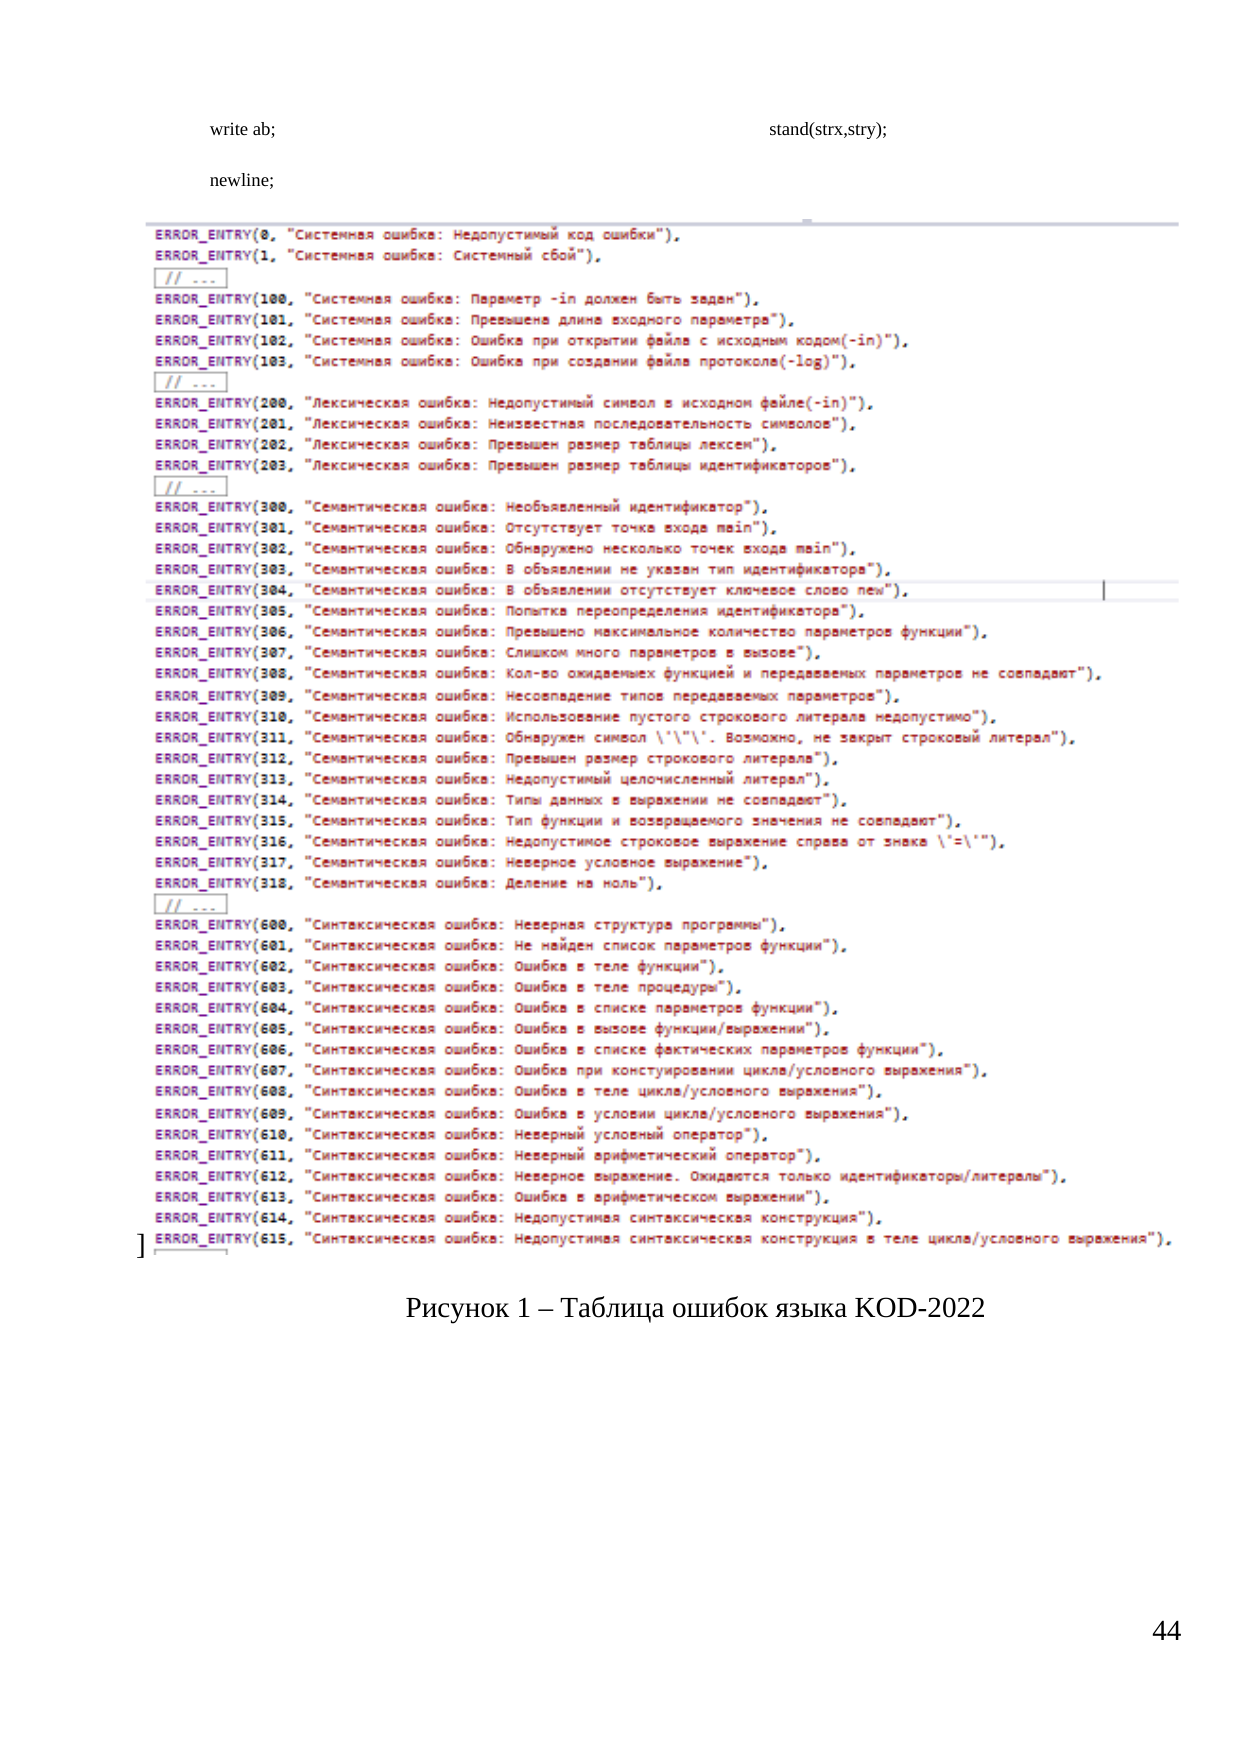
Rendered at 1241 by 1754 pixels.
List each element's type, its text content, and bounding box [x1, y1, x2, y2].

text newline; [136, 169, 622, 190]
text stand(strx,stry); [695, 118, 1181, 140]
text write ab; [136, 118, 622, 140]
picture [145, 219, 1179, 1255]
title Рисунок 1 – Таблица ошибок языка KOD-2022 [136, 1290, 1181, 1323]
